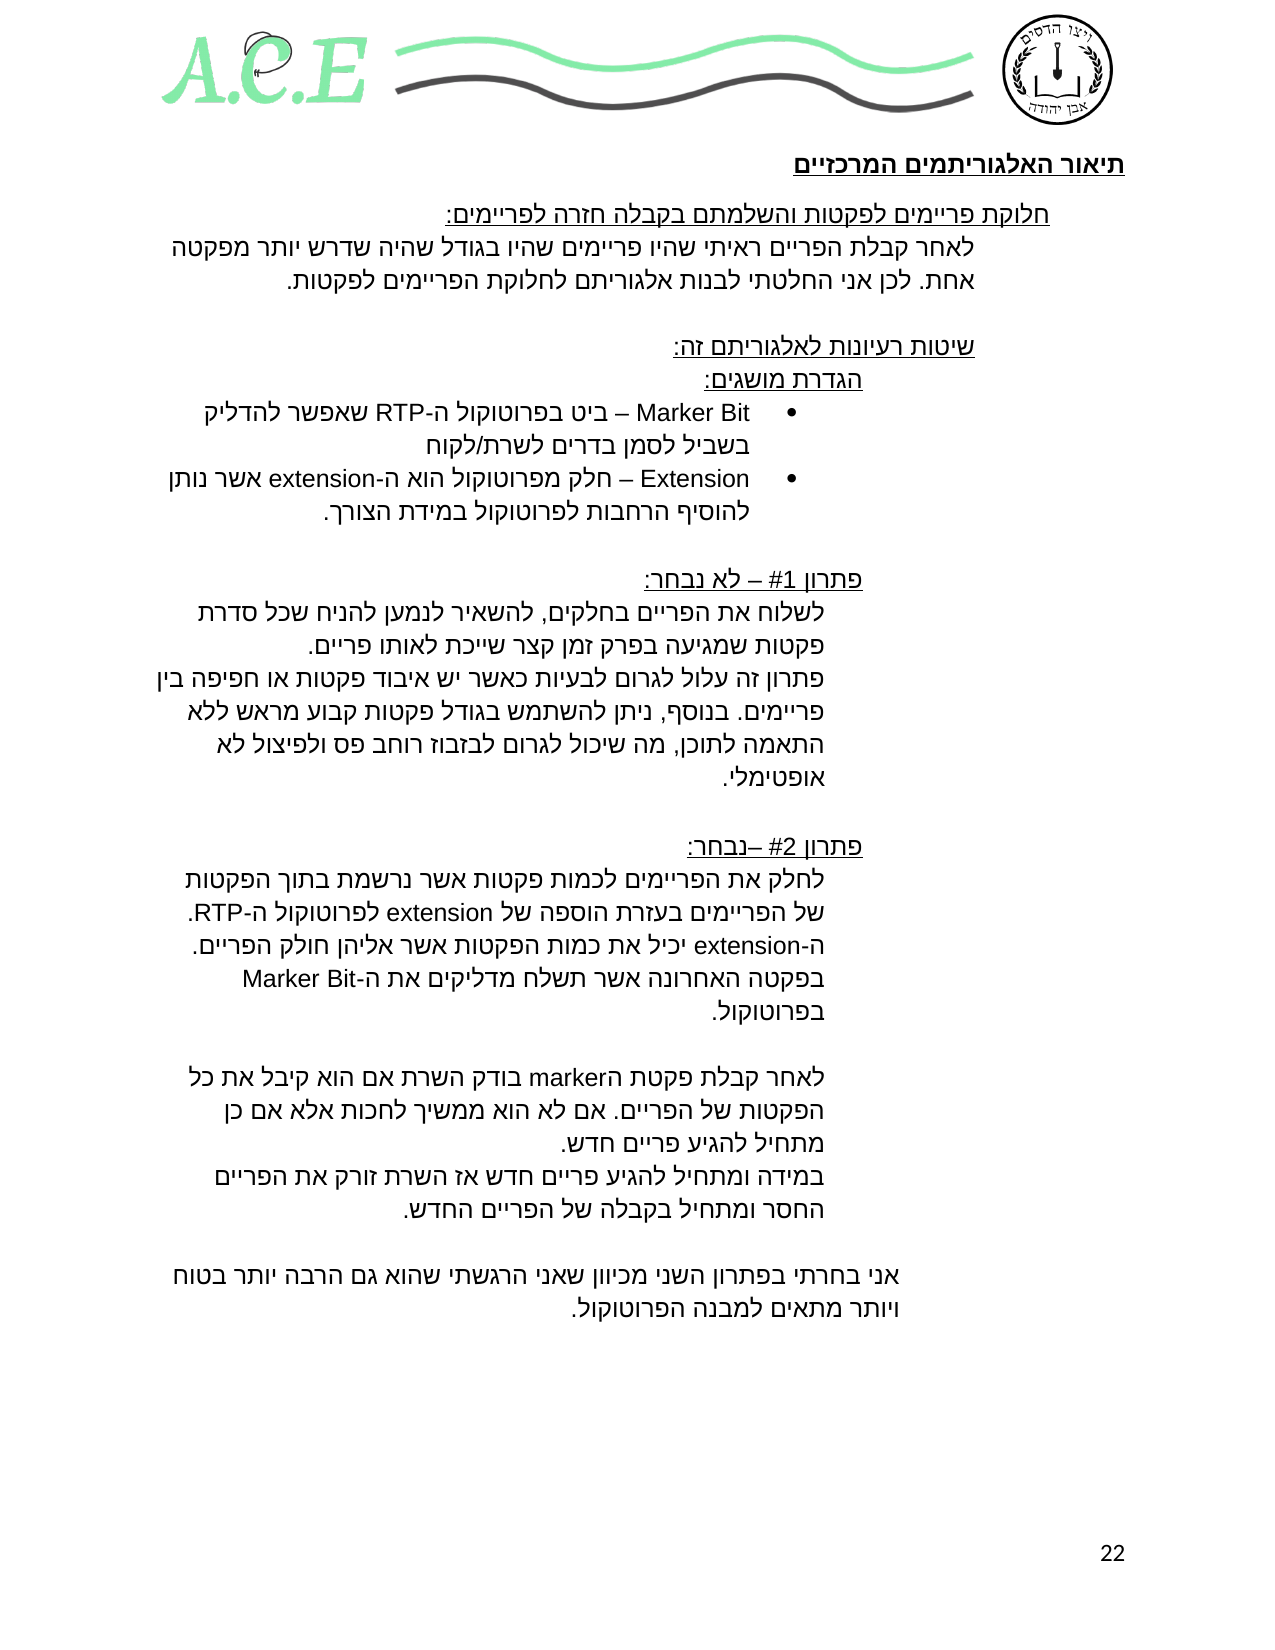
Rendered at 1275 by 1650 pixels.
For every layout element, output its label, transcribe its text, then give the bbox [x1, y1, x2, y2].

list Marker Bit – ביט בפרוטוקול ה-RTP שאפשר להדליק בשביל לסמן בדרים לשרת/לקוח [150, 398, 787, 460]
subtitle תיאור האלגוריתמים המרכזיים [150, 150, 1125, 179]
list במידה ומתחיל להגיע פריים חדש אז השרת זורק את הפריים החסר ומתחיל בקבלה של הפריים החדש. [150, 1162, 825, 1224]
list פתרון #1 – לא נבחר: [150, 565, 862, 594]
list פתרון #2 –נבחר: [150, 832, 862, 860]
list הגדרת מושגים: [150, 365, 862, 393]
list Extension – חלק מפרוטוקול הוא ה-extension אשר נותן להוסיף הרחבות לפרוטוקול במידת הצורך. [150, 464, 787, 561]
list שיטות רעיונות לאלגוריתם זה: [150, 332, 975, 361]
list לאחר קבלת הפריים ראיתי שהיו פריימים שהיו בגודל שהיה שדרש יותר מפקטה אחת. לכן אני החלטתי לבנות אלגוריתם לחלוקת הפריימים לפקטות. [150, 233, 975, 294]
list לשלוח את הפריים בחלקים, להשאיר לנמען להניח שכל סדרת פקטות שמגיעה בפרק זמן קצר שייכת לאותו פריים. פתרון זה עלול לגרום לבעיות כאשר יש איבוד פקטות או חפיפה בין פריימים. בנוסף, ניתן להשתמש בגודל פקטות קבוע מראש ללא התאמה לתוכן, מה שיכול לגרום לבזבוז רוחב פס ולפיצול לא אופטימלי. [150, 598, 825, 827]
list אני בחרתי בפתרון השני מכיוון שאני הרגשתי שהוא גם הרבה יותר בטוח ויותר מתאים למבנה הפרוטוקול. [150, 1261, 900, 1323]
picture [150, 1, 1125, 139]
list חלוקת פריימים לפקטות והשלמתם בקבלה חזרה לפריימים: [150, 200, 1050, 228]
list לחלק את הפריימים לכמות פקטות אשר נרשמת בתוך הפקטות של הפריימים בעזרת הוספה של extension לפרוטוקול ה-RTP. [150, 865, 825, 926]
list ה-extension יכיל את כמות הפקטות אשר אליהן חולק הפריים. בפקטה האחרונה אשר תשלח מדליקים את ה-Marker Bit בפרוטוקול. לאחר קבלת פקטת הmarker בודק השרת אם הוא קיבל את כל הפקטות של הפריים. אם לא הוא ממשיך לחכות אלא אם כן מתחיל להגיע פריים חדש. [150, 931, 825, 1158]
